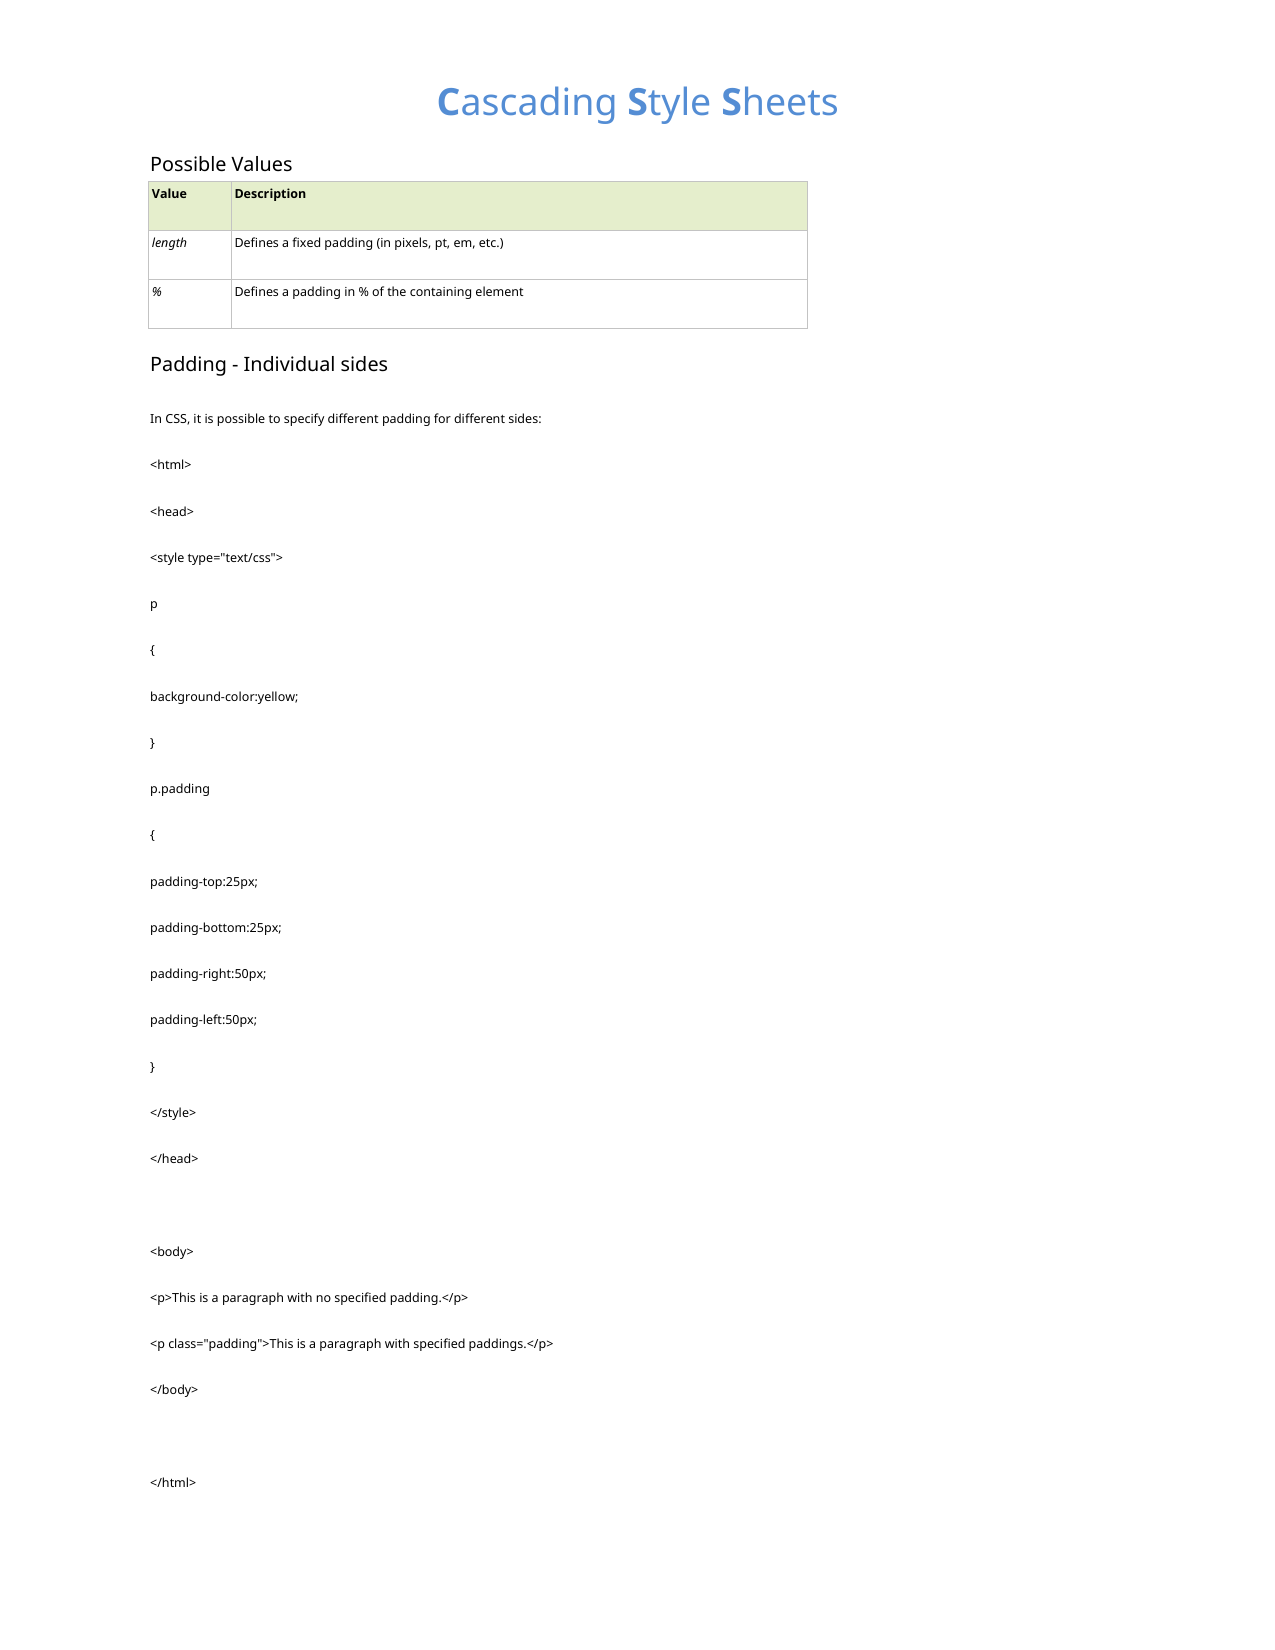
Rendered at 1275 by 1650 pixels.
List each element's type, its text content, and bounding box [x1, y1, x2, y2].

text </head> [150, 1150, 1125, 1167]
text </body> [150, 1381, 1125, 1398]
table_header Value [149, 182, 231, 230]
text { [150, 641, 1125, 658]
text } [150, 734, 1125, 751]
text background-color:yellow; [150, 688, 1125, 705]
text <body> [150, 1243, 1125, 1260]
text padding-top:25px; [150, 873, 1125, 890]
table_cell Defines a fixed padding (in pixels, pt, em, etc.) [232, 231, 807, 279]
table_cell % [149, 280, 231, 328]
text padding-left:50px; [150, 1011, 1125, 1028]
text { [150, 826, 1125, 843]
text <p class="padding">This is a paragraph with specified paddings.</p> [150, 1335, 1125, 1352]
text In CSS, it is possible to specify different padding for different sides: [150, 410, 1125, 427]
text } [150, 1058, 1125, 1075]
text </html> [150, 1474, 1125, 1491]
subtitle Possible Values [150, 150, 1125, 177]
text </style> [150, 1104, 1125, 1121]
text padding-right:50px; [150, 965, 1125, 982]
subtitle Padding - Individual sides [150, 350, 1125, 377]
text <head> [150, 503, 1125, 520]
text <style type="text/css"> [150, 549, 1125, 566]
table_cell Defines a padding in % of the containing element [232, 280, 807, 328]
text p.padding [150, 780, 1125, 797]
text p [150, 595, 1125, 612]
text <p>This is a paragraph with no specified padding.</p> [150, 1289, 1125, 1306]
text <html> [150, 456, 1125, 473]
table_cell length [149, 231, 231, 279]
table_header Description [232, 182, 807, 230]
text padding-bottom:25px; [150, 919, 1125, 936]
